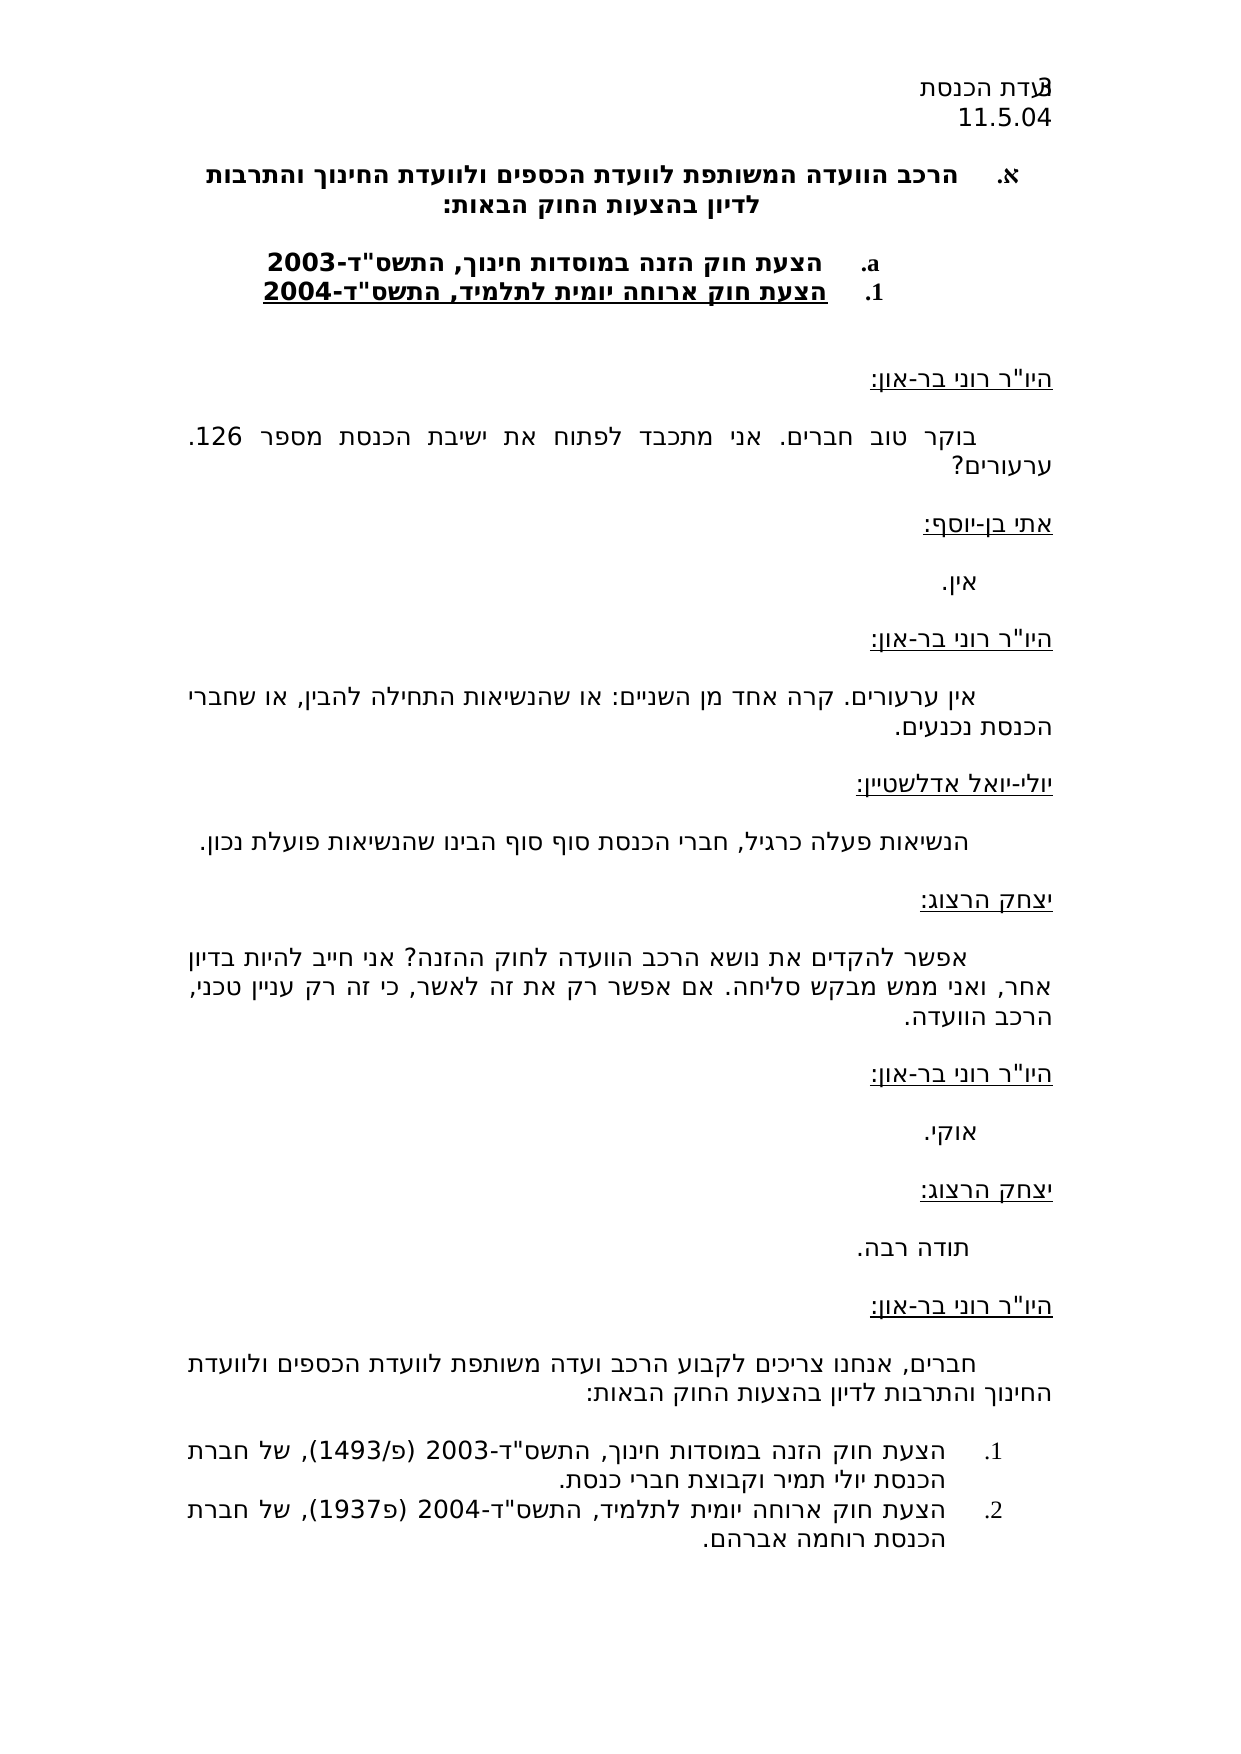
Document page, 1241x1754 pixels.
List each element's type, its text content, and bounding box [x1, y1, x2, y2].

text יצחק הרצוג: [187, 886, 1053, 915]
subtitle הצעת חוק ארוחה יומית לתלמיד, התשס"ד-2004 [187, 277, 940, 306]
text הנשיאות פעלה כרגיל, חברי הכנסת סוף סוף הבינו שהנשיאות פועלת נכון. [187, 828, 1053, 857]
text היו"ר רוני בר-און: [187, 1060, 1053, 1089]
text תודה רבה. [187, 1233, 1053, 1263]
list הרכב הוועדה המשותפת לוועדת הכספים ולוועדת החינוך והתרבות [187, 161, 1015, 190]
text אוקי. [187, 1118, 1053, 1147]
text יולי-יואל אדלשטיין: [187, 770, 1053, 799]
list הצעת חוק ארוחה יומית לתלמיד, התשס"ד-2004 (פ1937), של חברת הכנסת רוחמה אברהם. [187, 1495, 984, 1553]
text היו"ר רוני בר-און: [187, 364, 1053, 393]
text אין. [187, 567, 1053, 596]
text בוקר טוב חברים. אני מתכבד לפתוח את ישיבת הכנסת מספר 126. ערעורים? [187, 422, 1053, 480]
subtitle הצעת חוק הזנה במוסדות חינוך, התשס"ד-2003 [187, 248, 940, 277]
text לדיון בהצעות החוק הבאות: [187, 190, 1015, 219]
text אתי בן-יוסף: [187, 509, 1053, 538]
text אפשר להקדים את נושא הרכב הוועדה לחוק ההזנה? אני חייב להיות בדיון אחר, ואני ממש מבקש סליחה. אם אפשר רק את זה לאשר, כי זה רק עניין טכני, הרכב הוועדה. [187, 943, 1053, 1031]
text היו"ר רוני בר-און: [187, 1291, 1053, 1321]
list הצעת חוק הזנה במוסדות חינוך, התשס"ד-2003 (פ/1493), של חברת הכנסת יולי תמיר וקבוצת חברי כנסת. [187, 1436, 984, 1495]
text יצחק הרצוג: [187, 1176, 1053, 1205]
text חברים, אנחנו צריכים לקבוע הרכב ועדה משותפת לוועדת הכספים ולוועדת החינוך והתרבות לדיון בהצעות החוק הבאות: [187, 1349, 1053, 1408]
text היו"ר רוני בר-און: [187, 625, 1053, 654]
text אין ערעורים. קרה אחד מן השניים: או שהנשיאות התחילה להבין, או שחברי הכנסת נכנעים. [187, 683, 1053, 741]
